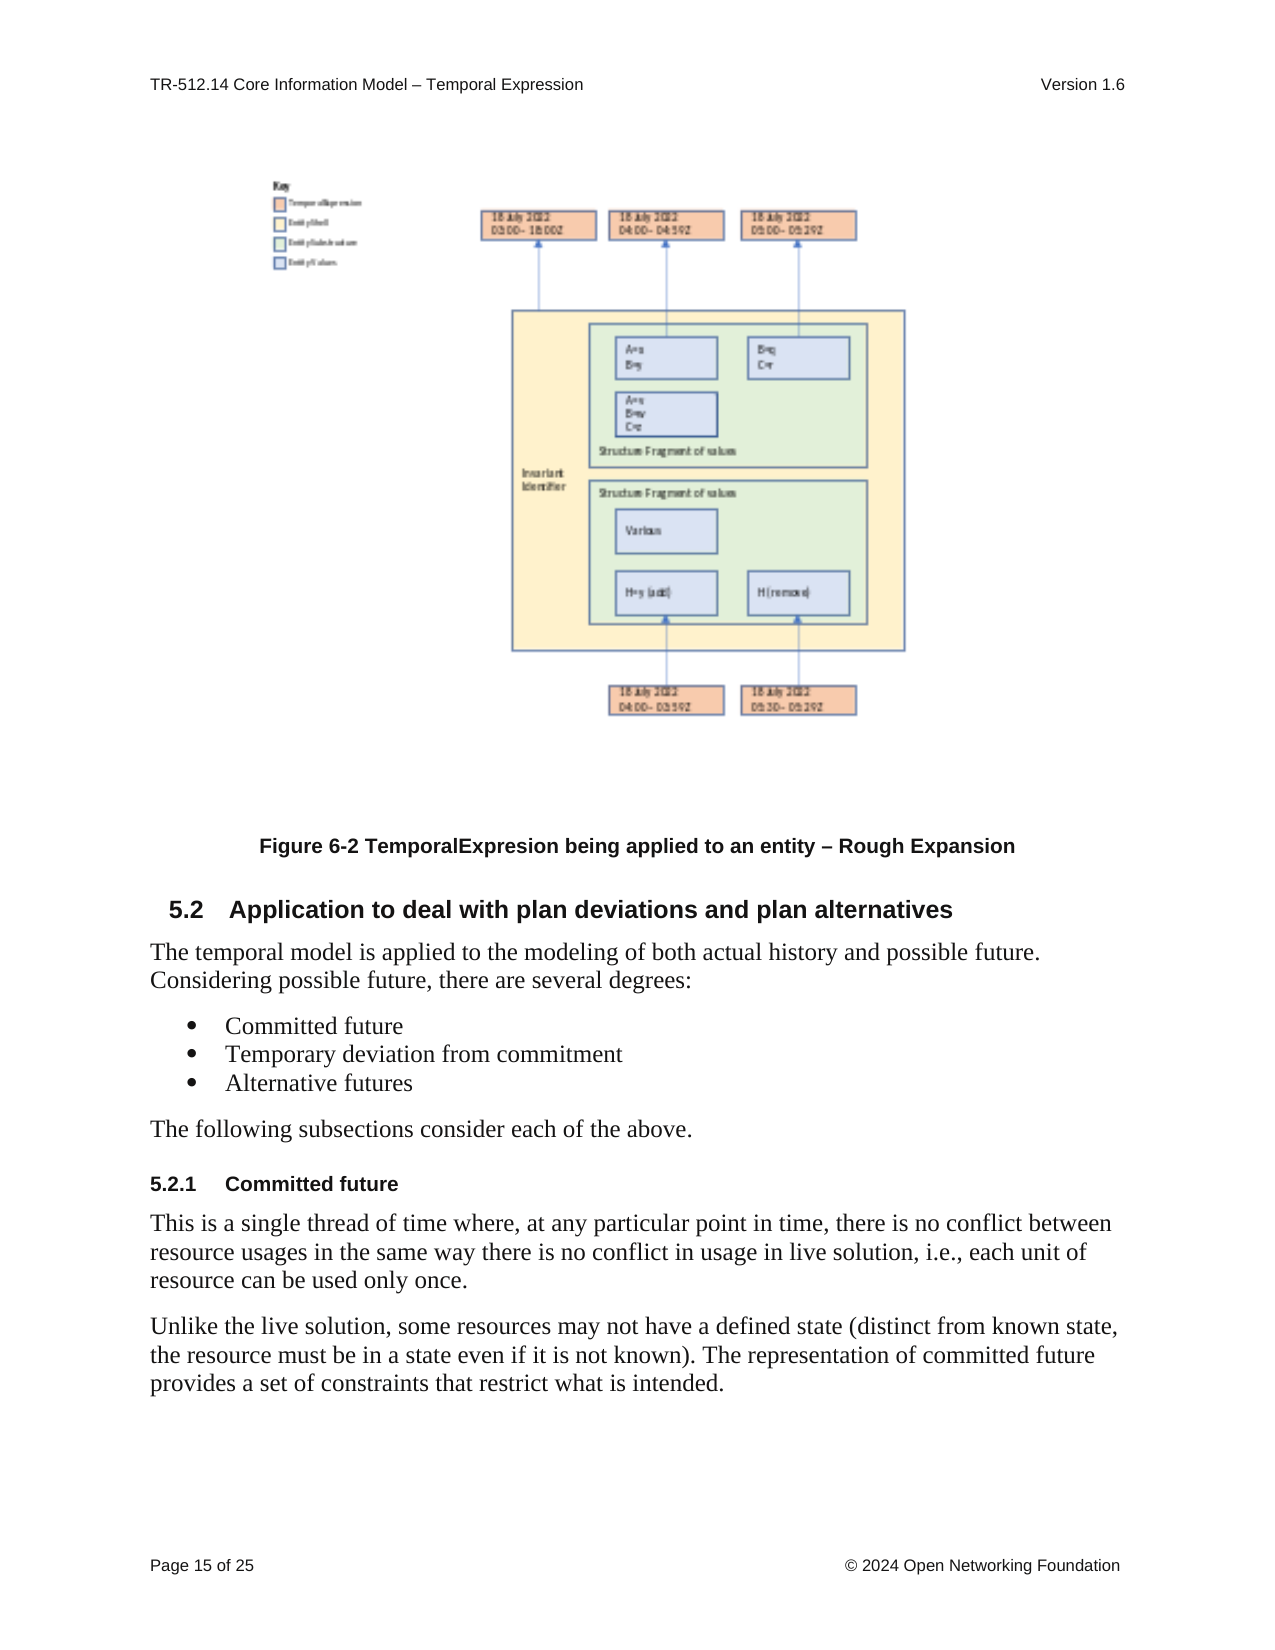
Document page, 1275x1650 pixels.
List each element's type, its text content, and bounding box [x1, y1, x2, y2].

text The temporal model is applied to the modeling of both actual history and possible future. Considering possible future, there are several degrees: [150, 937, 1125, 994]
list Committed future [187, 1011, 1125, 1039]
subtitle Application to deal with plan deviations and plan alternatives [169, 895, 1125, 924]
text The following subsections consider each of the above. [150, 1114, 1125, 1142]
text Unlike the live solution, some resources may not have a defined state (distinct from known state, the resource must be in a state even if it is not known). The representation of committed future provides a set of constraints that restrict what is intended. [150, 1311, 1125, 1397]
list Alternative futures [187, 1068, 1125, 1097]
list Temporary deviation from commitment [187, 1039, 1125, 1068]
subtitle Committed future [150, 1172, 1125, 1196]
text This is a single thread of time where, at any particular point in time, there is no conflict between resource usages in the same way there is no conflict in usage in live solution, i.e., each unit of resource can be used only once. [150, 1208, 1125, 1294]
